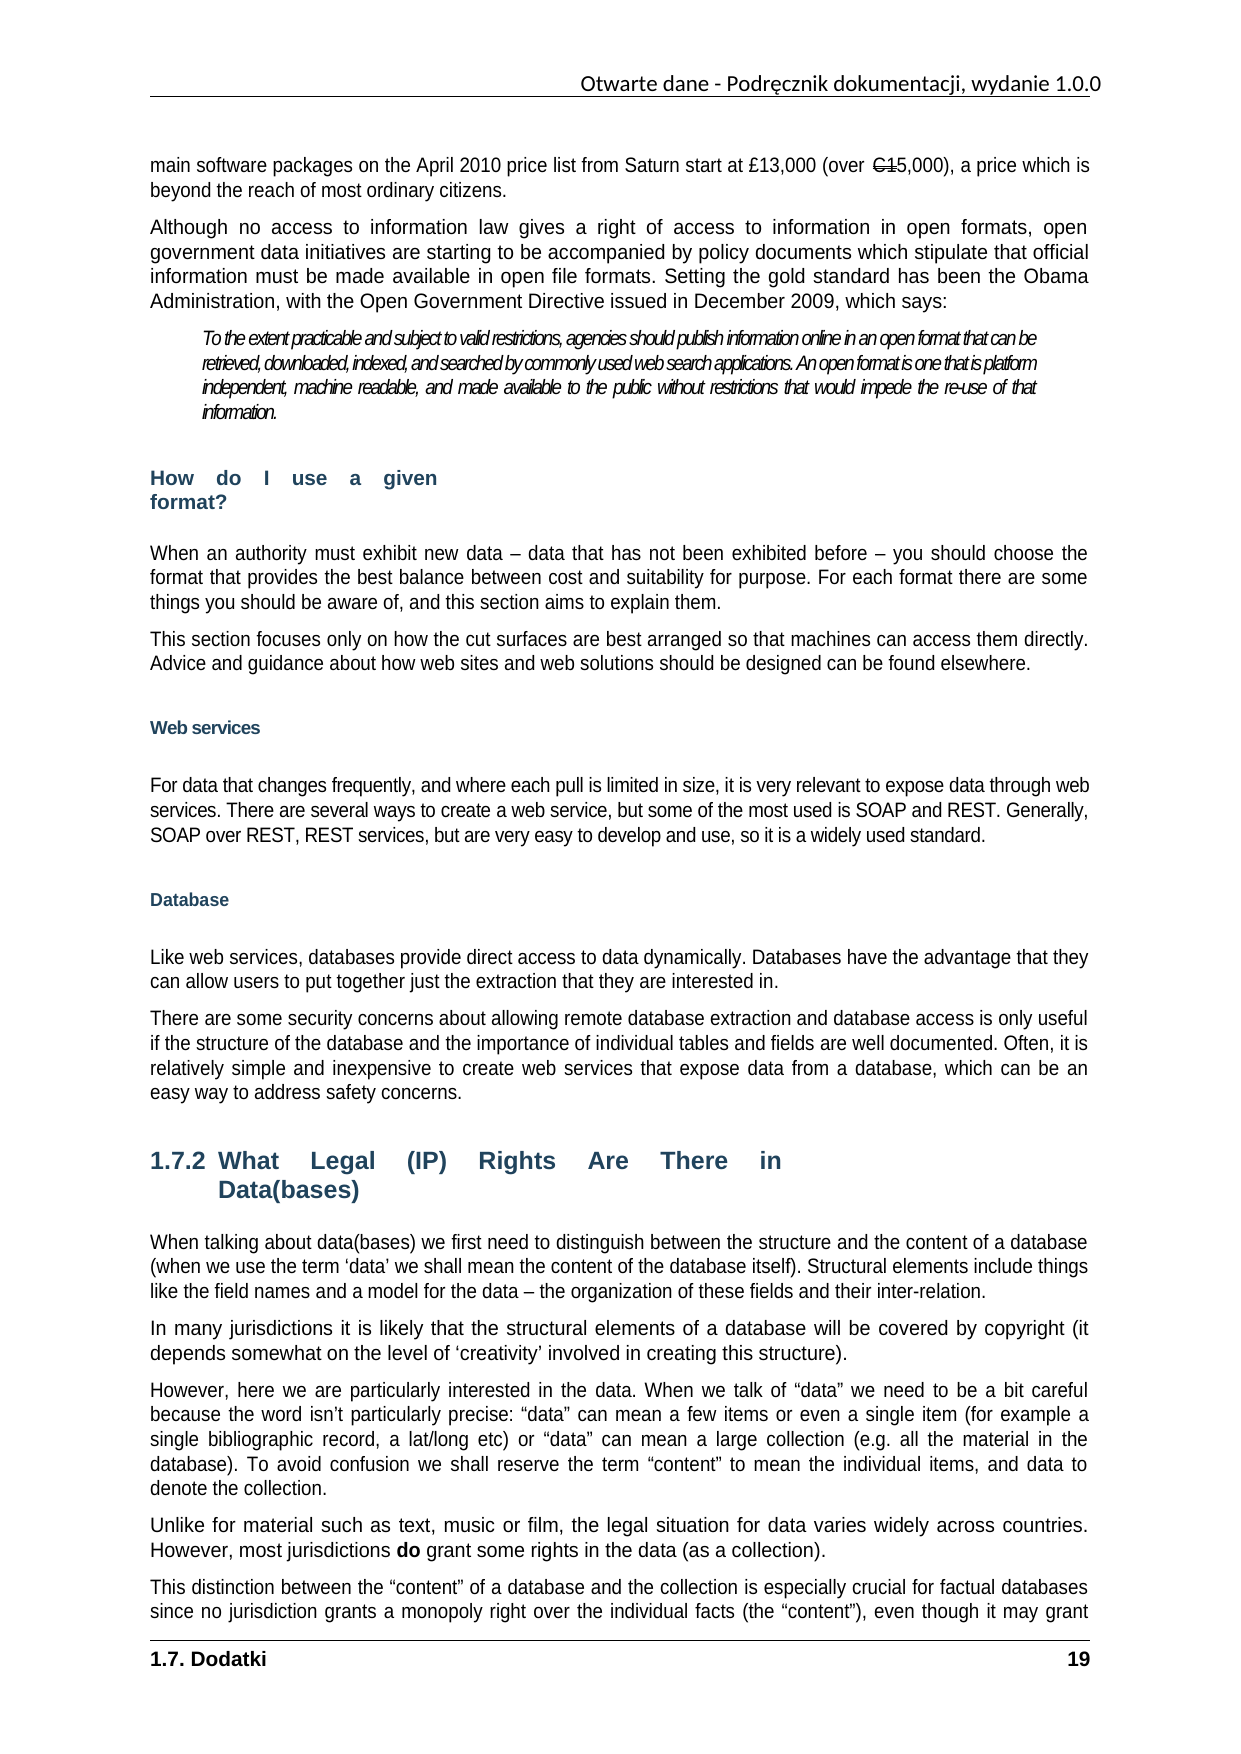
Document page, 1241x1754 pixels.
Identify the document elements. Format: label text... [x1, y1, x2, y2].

list What Legal (IP) Rights Are There in Data(bases) [150, 1146, 783, 1204]
text Unlike for material such as text, music or film, the legal situation for data varies widely across countries. However, most jurisdictions do grant some rights in the data (as a collection). [150, 1513, 1090, 1562]
text When an authority must exhibit new data – data that has not been exhibited before – you should choose the format that provides the best balance between cost and suitability for purpose. For each format there are some things you should be aware of, and this section aims to explain them. [150, 540, 1090, 613]
text To the extent practicable and subject to valid restrictions, agencies should publish information online in an open format that can be retrieved, downloaded, indexed, and searched by commonly used web search applications. An open format is one that is platform independent, machine readable, and made available to the public without restrictions that would impede the re-use of that information. [202, 326, 1038, 423]
text Like web services, databases provide direct access to data dynamically. Databases have the advantage that they can allow users to put together just the extraction that they are interested in. [150, 944, 1090, 993]
text Database [150, 888, 233, 910]
text How do I use a given format? [150, 466, 438, 513]
text For data that changes frequently, and where each pull is limited in size, it is very relevant to expose data through web services. There are several ways to create a web service, but some of the most used is SOAP and REST. Generally, SOAP over REST, REST services, but are very easy to develop and use, so it is a widely used standard. [150, 773, 1090, 846]
text main software packages on the April 2010 price list from Saturn start at £13,000 (over C15,000), a price which is beyond the reach of most ordinary citizens. [150, 153, 1090, 202]
text There are some security concerns about allowing remote database extraction and database access is only useful if the structure of the database and the importance of individual tables and fields are well documented. Often, it is relatively simple and inexpensive to create web services that expose data from a database, which can be an easy way to address safety concerns. [150, 1006, 1090, 1104]
text Otwarte dane - Podręcznik dokumentacji, wydanie 1.0.0 [580, 69, 1103, 97]
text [150, 1575, 1090, 1623]
text In many jurisdictions it is likely that the structural elements of a database will be covered by copyright (it depends somewhat on the level of ‘creativity’ involved in creating this structure). [150, 1316, 1090, 1364]
text Although no access to information law gives a right of access to information in open formats, open government data initiatives are starting to be accompanied by policy documents which stipulate that official information must be made available in open file formats. Setting the gold standard has been the Obama Administration, with the Open Government Directive issued in December 2009, which says: [150, 215, 1090, 313]
text However, here we are particularly interested in the data. When we talk of “data” we need to be a bit careful because the word isn’t particularly precise: “data” can mean a few items or even a single item (for example a single bibliographic record, a lat/long etc) or “data” can mean a large collection (e.g. all the material in the database). To avoid confusion we shall reserve the term “content” to mean the individual items, and data to denote the collection. [150, 1378, 1090, 1500]
text When talking about data(bases) we first need to distinguish between the structure and the content of a database (when we use the term ‘data’ we shall mean the content of the database itself). Structural elements include things like the field names and a model for the data – the organization of these fields and their inter-relation. [150, 1230, 1090, 1303]
text This section focuses only on how the cut surfaces are best arranged so that machines can access them directly. Advice and guidance about how web sites and web solutions should be designed can be found elsewhere. [150, 627, 1090, 675]
text Web services [150, 717, 269, 739]
